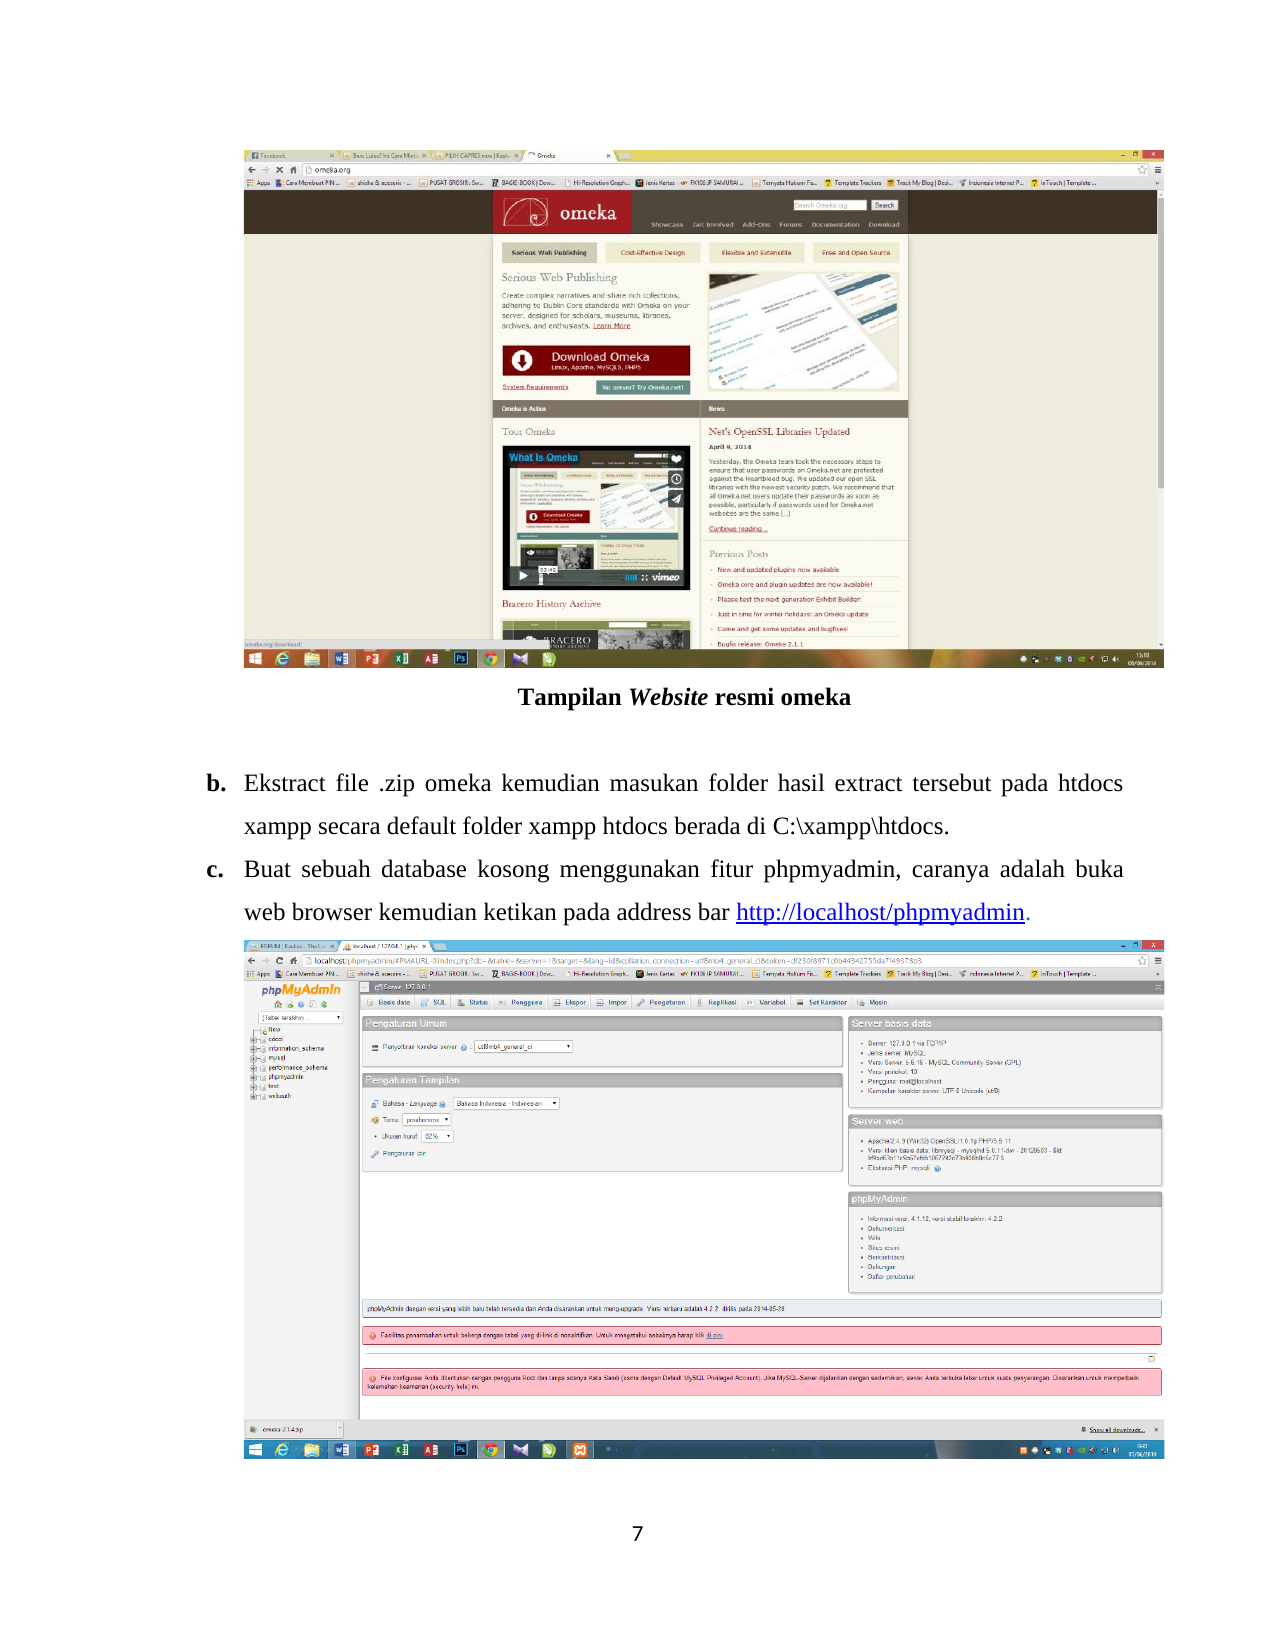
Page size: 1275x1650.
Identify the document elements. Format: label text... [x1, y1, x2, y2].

list Ekstract file .zip omeka kemudian masukan folder hasil extract tersebut pada htdocs xampp secara default folder xampp htdocs berada di C:\xampp\htdocs. [206, 768, 1125, 840]
list Buat sebuah database kosong menggunakan fitur phpmyadmin, caranya adalah buka web browser kemudian ketikan pada address bar http://localhost/phpmyadmin. [206, 854, 1125, 926]
picture [243, 940, 1165, 1459]
picture [243, 150, 1164, 668]
list Tampilan Website resmi omeka [244, 682, 1125, 711]
